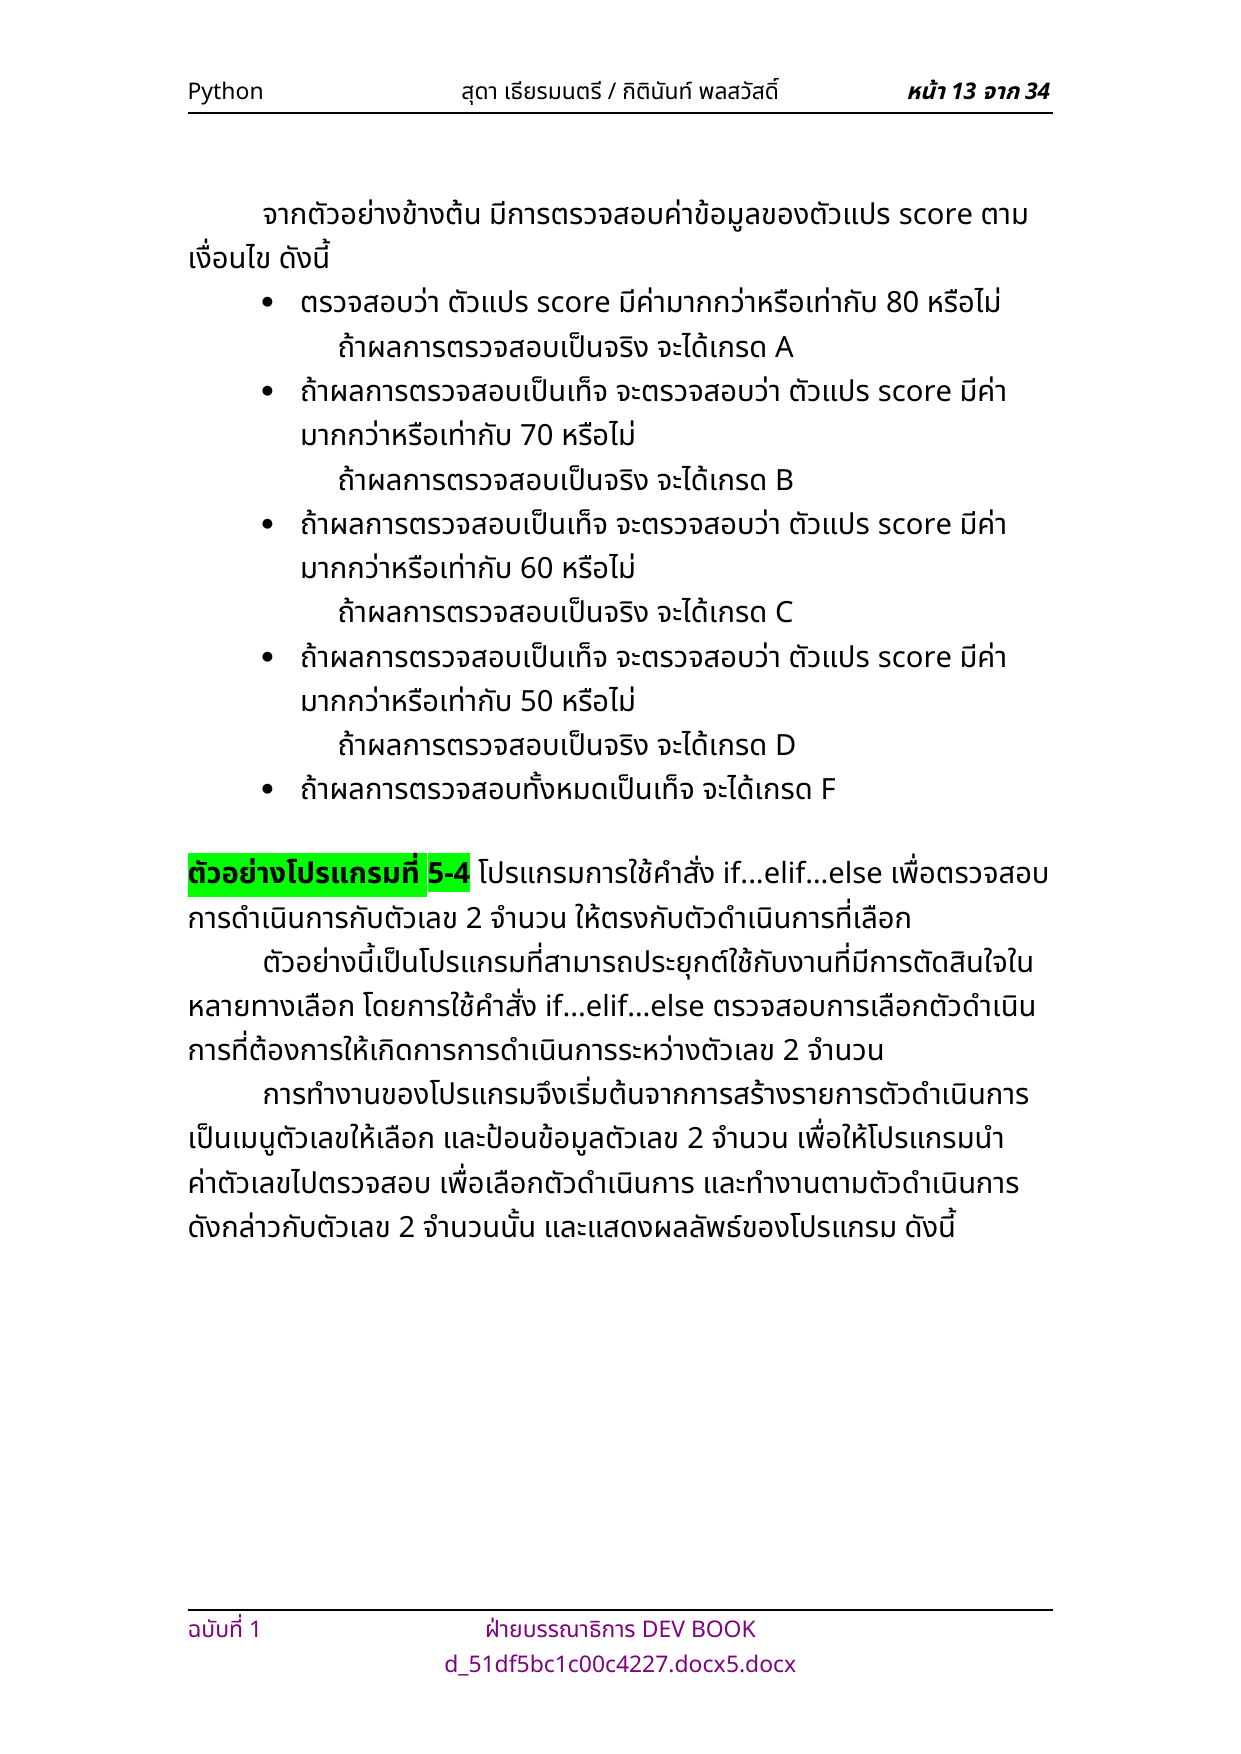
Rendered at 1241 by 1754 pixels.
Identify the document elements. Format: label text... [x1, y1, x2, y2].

list ถ้าผลการตรวจสอบเป็นเท็จ จะตรวจสอบว่า ตัวแปร score มีค่ามากกว่าหรือเท่ากับ 70 หรือไม่ [262, 370, 1053, 459]
list ถ้าผลการตรวจสอบเป็นเท็จ จะตรวจสอบว่า ตัวแปร score มีค่ามากกว่าหรือเท่ากับ 60 หรือไม่ [262, 503, 1053, 592]
list ถ้าผลการตรวจสอบทั้งหมดเป็นเท็จ จะได้เกรด F [262, 769, 1053, 813]
list ถ้าผลการตรวจสอบเป็นเท็จ จะตรวจสอบว่า ตัวแปร score มีค่ามากกว่าหรือเท่ากับ 50 หรือไม่ [262, 636, 1053, 724]
text ถ้าผลการตรวจสอบเป็นจริง จะได้เกรด D [262, 724, 1053, 769]
text ตัวอย่างโปรแกรมที่ 5-4 โปรแกรมการใช้คำสั่ง if...elif…else เพื่อตรวจสอบการดำเนินการกับตัวเลข 2 จำนวน ให้ตรงกับตัวดำเนินการที่เลือก [187, 853, 1053, 941]
text ถ้าผลการตรวจสอบเป็นจริง จะได้เกรด B [262, 459, 1053, 503]
text ตัวอย่างนี้เป็นโปรแกรมที่สามารถประยุกต์ใช้กับงานที่มีการตัดสินใจในหลายทางเลือก โดยการใช้คำสั่ง if...elif…else ตรวจสอบการเลือกตัวดำเนินการที่ต้องการให้เกิดการการดำเนินการระหว่างตัวเลข 2 จำนวน [187, 941, 1053, 1074]
list ตรวจสอบว่า ตัวแปร score มีค่ามากกว่าหรือเท่ากับ 80 หรือไม่ [262, 282, 1053, 326]
text ถ้าผลการตรวจสอบเป็นจริง จะได้เกรด C [262, 592, 1053, 636]
text จากตัวอย่างข้างต้น มีการตรวจสอบค่าข้อมูลของตัวแปร score ตามเงื่อนไข ดังนี้ [187, 193, 1053, 282]
text การทำงานของโปรแกรมจึงเริ่มต้นจากการสร้างรายการตัวดำเนินการเป็นเมนูตัวเลขให้เลือก และป้อนข้อมูลตัวเลข 2 จำนวน เพื่อให้โปรแกรมนำค่าตัวเลขไปตรวจสอบ เพื่อเลือกตัวดำเนินการ และทำงานตามตัวดำเนินการดังกล่าวกับตัวเลข 2 จำนวนนั้น และแสดงผลลัพธ์ของโปรแกรม ดังนี้ [187, 1074, 1053, 1250]
text ถ้าผลการตรวจสอบเป็นจริง จะได้เกรด A [262, 326, 1053, 370]
